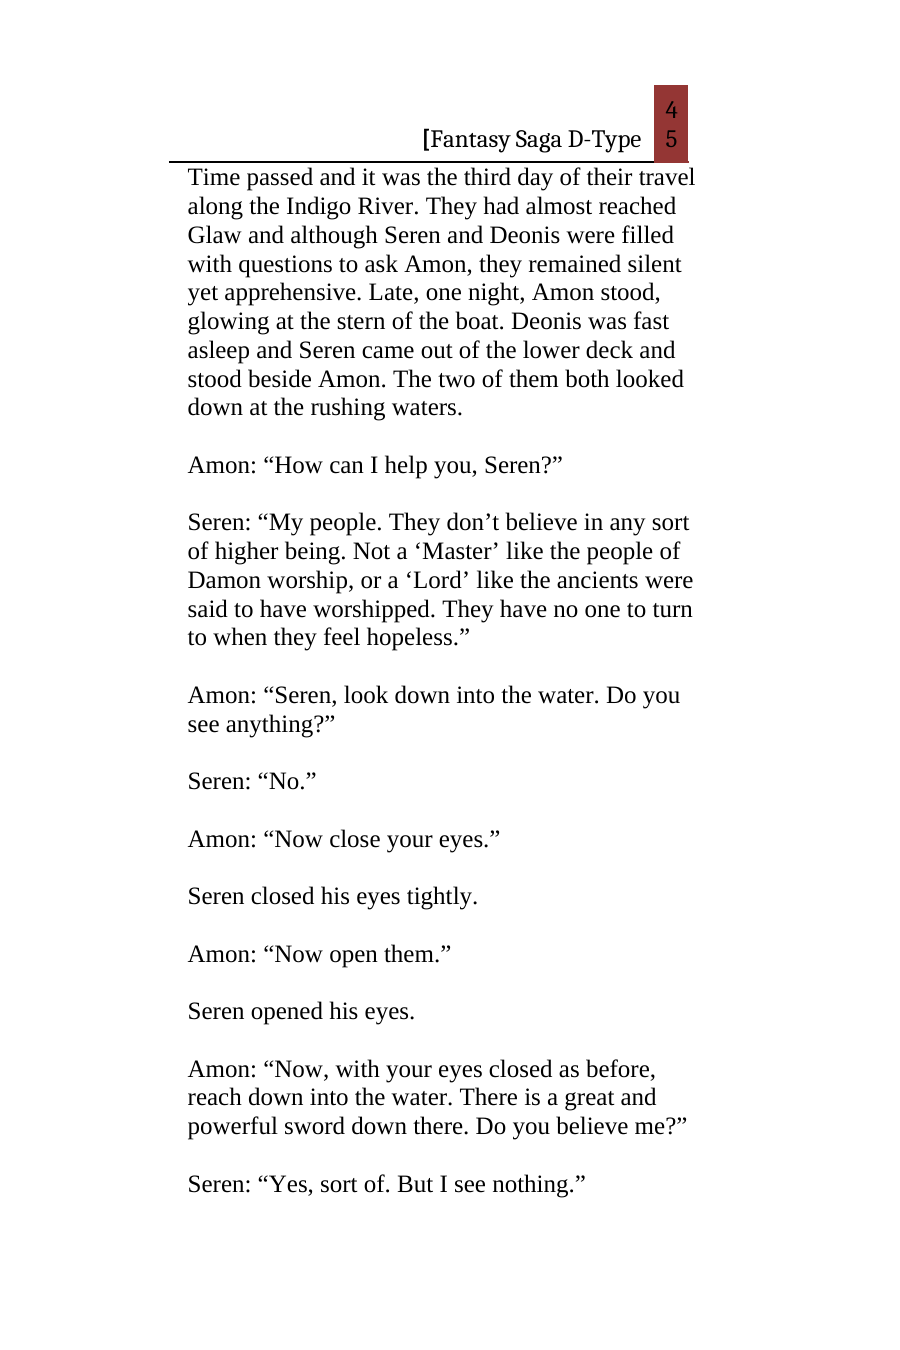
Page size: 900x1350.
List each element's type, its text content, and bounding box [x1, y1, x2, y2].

text Time passed and it was the third day of their travel along the Indigo River. They had almost reached Glaw and although Seren and Deonis were filled with questions to ask Amon, they remained silent yet apprehensive. Late, one night, Amon stood, glowing at the stern of the boat. Deonis was fast asleep and Seren came out of the lower deck and stood beside Amon. The two of them both looked down at the rushing waters. [187, 150, 712, 421]
text Amon: “How can I help you, Seren?” [187, 450, 712, 479]
text Amon: “Now, with your eyes closed as before, reach down into the water. There is a great and powerful sword down there. Do you believe me?” [187, 1054, 712, 1140]
text Seren: “My people. They don’t believe in any sort of higher being. Not a ‘Master’ like the people of Damon worship, or a ‘Lord’ like the ancients were said to have worshipped. They have no one to turn to when they feel hopeless.” [187, 507, 712, 651]
text Amon: “Now close your eyes.” [187, 824, 712, 852]
text Amon: “Seren, look down into the water. Do you see anything?” [187, 680, 712, 737]
text Seren: “Yes, sort of. But I see nothing.” [187, 1169, 712, 1197]
text Seren opened his eyes. [187, 996, 712, 1025]
text Seren closed his eyes tightly. [187, 881, 712, 910]
text Seren: “No.” [187, 766, 712, 795]
text Amon: “Now open them.” [187, 939, 712, 967]
